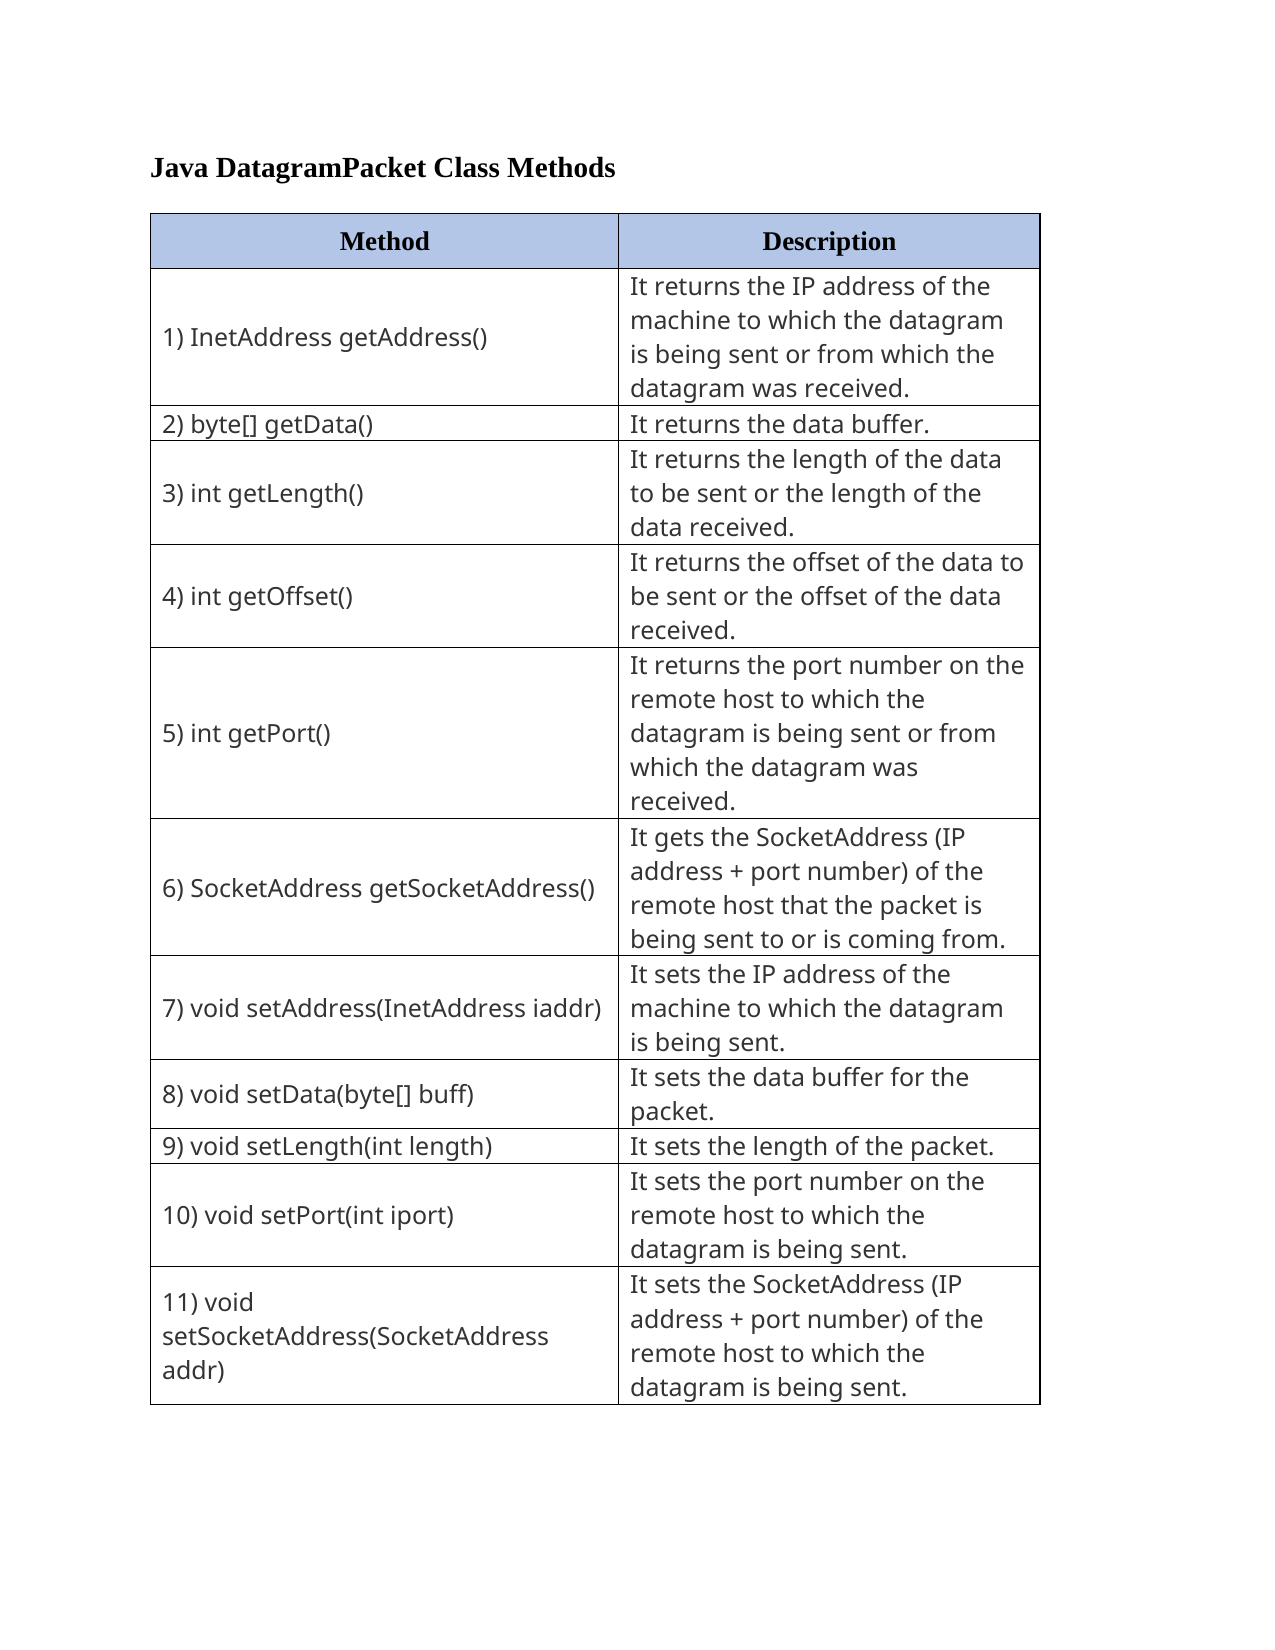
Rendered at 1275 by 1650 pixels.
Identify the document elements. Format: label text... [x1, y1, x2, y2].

table_cell 8) void setData(byte[] buff) [151, 1060, 618, 1128]
table_cell It sets the IP address of the machine to which the datagram is being sent. [619, 956, 1039, 1059]
table_cell It returns the port number on the remote host to which the datagram is being sent or from which the datagram was received. [619, 648, 1039, 818]
table_cell It returns the offset of the data to be sent or the offset of the data received. [619, 545, 1039, 647]
table_cell It sets the data buffer for the packet. [619, 1060, 1039, 1128]
text Java DatagramPacket Class Methods [150, 150, 1125, 183]
table_cell 5) int getPort() [151, 648, 618, 818]
table_cell 3) int getLength() [151, 441, 618, 543]
table_cell It returns the length of the data to be sent or the length of the data received. [619, 441, 1039, 543]
table_header Method [151, 214, 618, 268]
table_cell It returns the IP address of the machine to which the datagram is being sent or from which the datagram was received. [619, 269, 1039, 405]
table_cell It sets the port number on the remote host to which the datagram is being sent. [619, 1164, 1039, 1266]
table_cell 11) void setSocketAddress(SocketAddress addr) [151, 1267, 618, 1403]
table_cell It sets the SocketAddress (IP address + port number) of the remote host to which the datagram is being sent. [619, 1267, 1039, 1403]
table_cell 2) byte[] getData() [151, 406, 618, 440]
table_cell 4) int getOffset() [151, 545, 618, 647]
table_cell It gets the SocketAddress (IP address + port number) of the remote host that the packet is being sent to or is coming from. [619, 819, 1039, 955]
table_cell 1) InetAddress getAddress() [151, 269, 618, 405]
table_cell It sets the length of the packet. [619, 1129, 1039, 1163]
table_cell It returns the data buffer. [619, 406, 1039, 440]
table_cell 10) void setPort(int iport) [151, 1164, 618, 1266]
table_cell 7) void setAddress(InetAddress iaddr) [151, 956, 618, 1059]
table_cell 9) void setLength(int length) [151, 1129, 618, 1163]
table_header Description [619, 214, 1039, 268]
table_cell 6) SocketAddress getSocketAddress() [151, 819, 618, 955]
